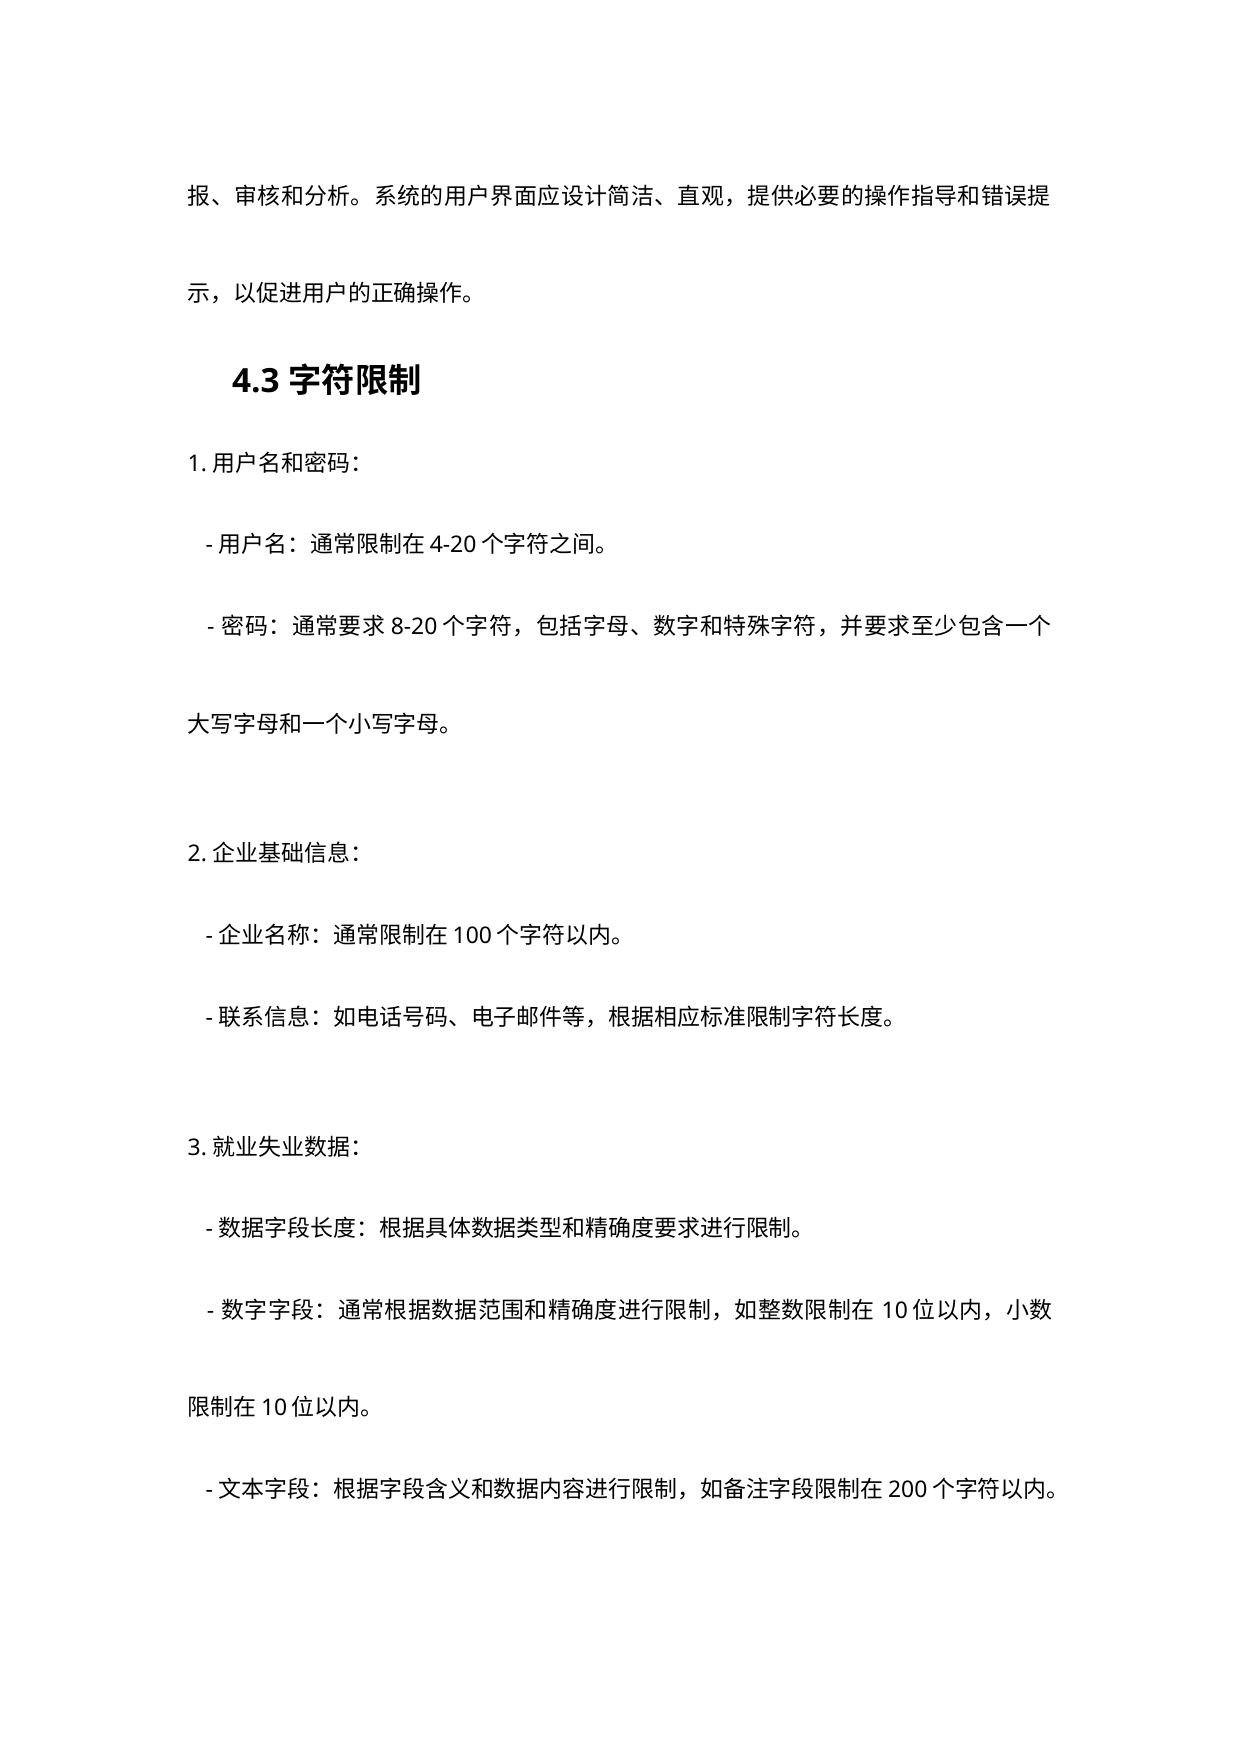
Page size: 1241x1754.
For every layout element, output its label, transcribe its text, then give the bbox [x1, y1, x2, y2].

text 1. 用户名和密码： [187, 429, 1053, 494]
text - 密码：通常要求8-20个字符，包括字母、数字和特殊字符，并要求至少包含一个大写字母和一个小写字母。 [187, 592, 1053, 755]
text - 用户名：通常限制在4-20个字符之间。 [187, 511, 1053, 576]
text - 联系信息：如电话号码、电子邮件等，根据相应标准限制字符长度。 [187, 983, 1053, 1048]
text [187, 162, 1053, 324]
text - 数据字段长度：根据具体数据类型和精确度要求进行限制。 [187, 1194, 1053, 1259]
text - 企业名称：通常限制在100个字符以内。 [187, 901, 1053, 966]
text 3. 就业失业数据： [187, 1112, 1053, 1177]
text - 文本字段：根据字段含义和数据内容进行限制，如备注字段限制在200个字符以内。 [187, 1455, 1053, 1520]
text - 数字字段：通常根据数据范围和精确度进行限制，如整数限制在10位以内，小数限制在10位以内。 [187, 1276, 1053, 1438]
text 2. 企业基础信息： [187, 819, 1053, 884]
text 字符限制 [232, 346, 1053, 411]
